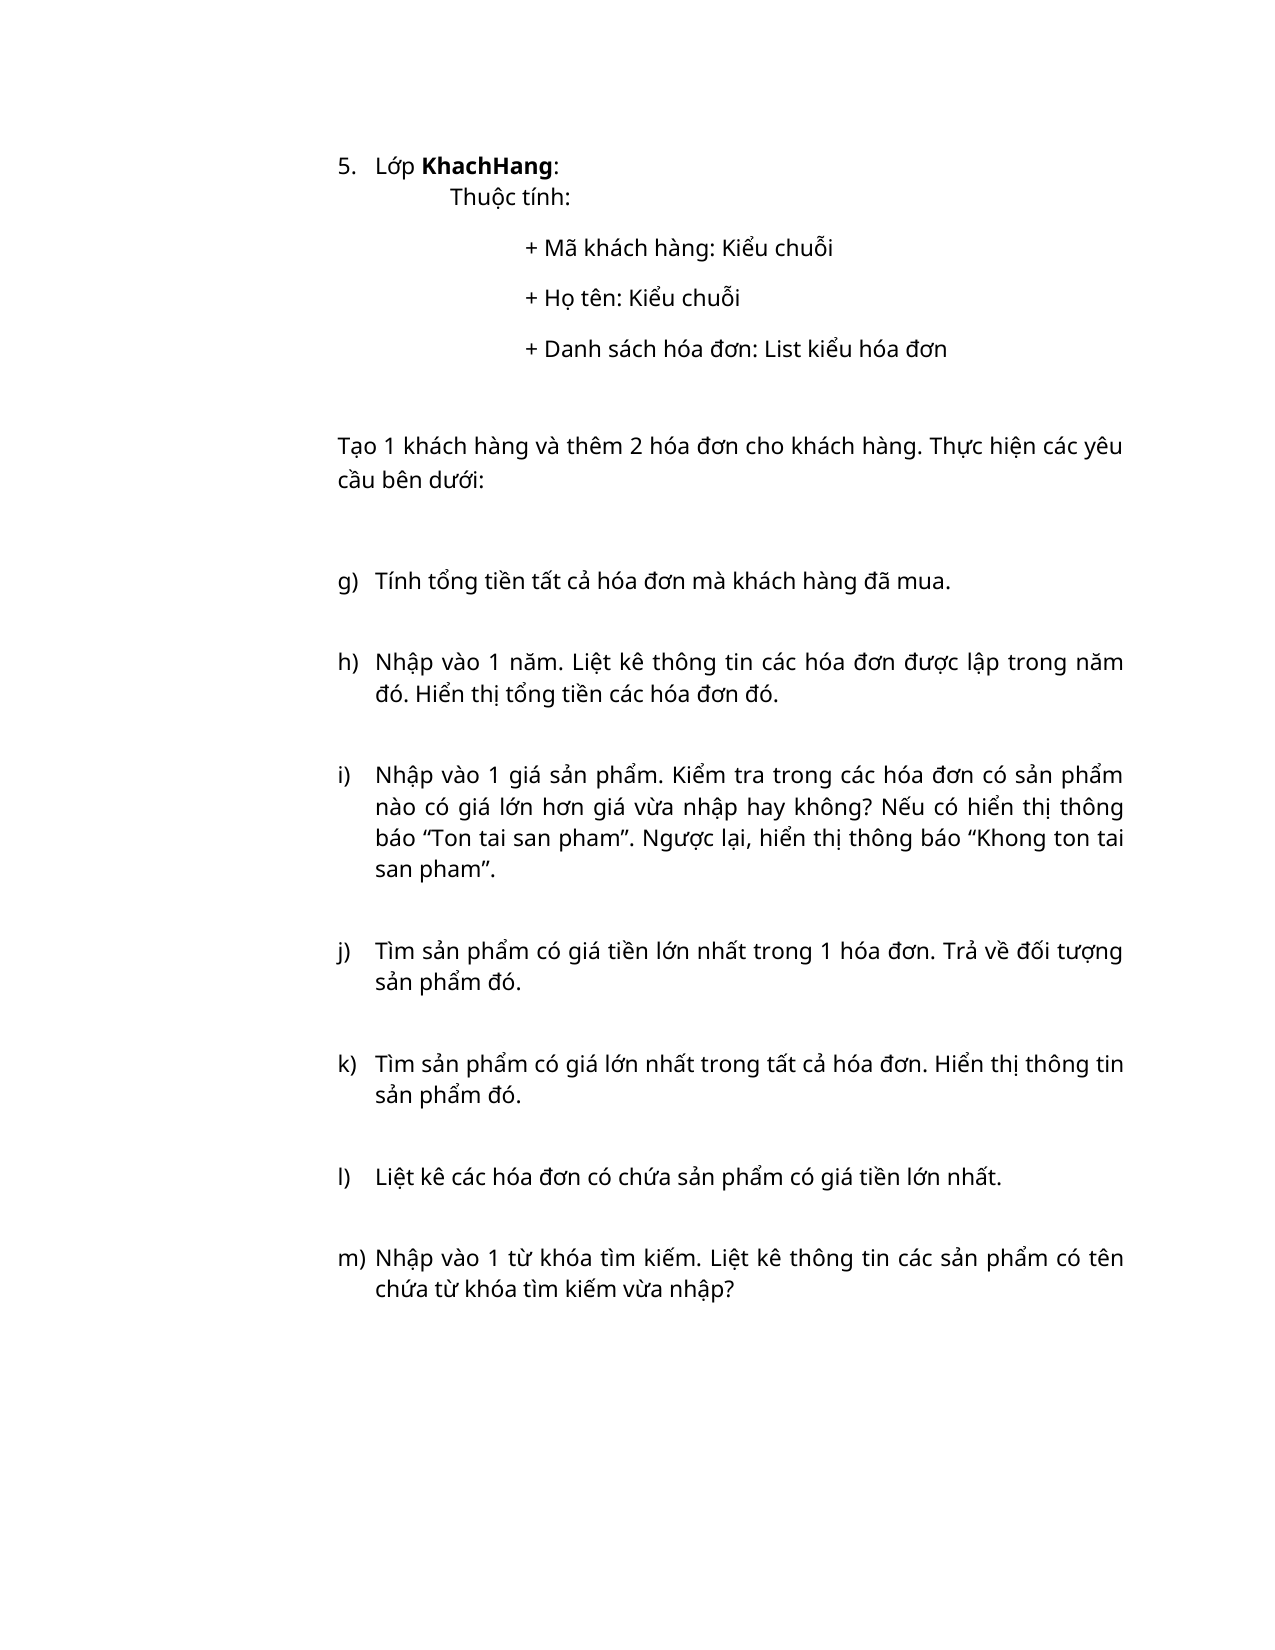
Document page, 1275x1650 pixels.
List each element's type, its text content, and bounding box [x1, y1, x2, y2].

list Nhập vào 1 từ khóa tìm kiếm. Liệt kê thông tin các sản phẩm có tên chứa từ khóa tìm kiếm vừa nhập? [337, 1242, 1125, 1305]
list Tìm sản phẩm có giá lớn nhất trong tất cả hóa đơn. Hiển thị thông tin sản phẩm đó. [337, 1048, 1125, 1110]
list Nhập vào 1 năm. Liệt kê thông tin các hóa đơn được lập trong năm đó. Hiển thị tổng tiền các hóa đơn đó. [337, 646, 1125, 709]
list Tính tổng tiền tất cả hóa đơn mà khách hàng đã mua. [337, 565, 1125, 596]
text + Danh sách hóa đơn: List kiểu hóa đơn [375, 332, 1125, 364]
list Lớp KhachHang: [337, 150, 1125, 181]
text + Mã khách hàng: Kiểu chuỗi [375, 232, 1125, 263]
text + Họ tên: Kiểu chuỗi [375, 282, 1125, 313]
text Thuộc tính: [375, 181, 1125, 212]
text Tạo 1 khách hàng và thêm 2 hóa đơn cho khách hàng. Thực hiện các yêu cầu bên dưới: [337, 430, 1125, 495]
list Nhập vào 1 giá sản phẩm. Kiểm tra trong các hóa đơn có sản phẩm nào có giá lớn hơn giá vừa nhập hay không? Nếu có hiển thị thông báo “Ton tai san pham”. Ngược lại, hiển thị thông báo “Khong ton tai san pham”. [337, 759, 1125, 884]
list Liệt kê các hóa đơn có chứa sản phẩm có giá tiền lớn nhất. [337, 1161, 1125, 1192]
list Tìm sản phẩm có giá tiền lớn nhất trong 1 hóa đơn. Trả về đối tượng sản phẩm đó. [337, 935, 1125, 997]
